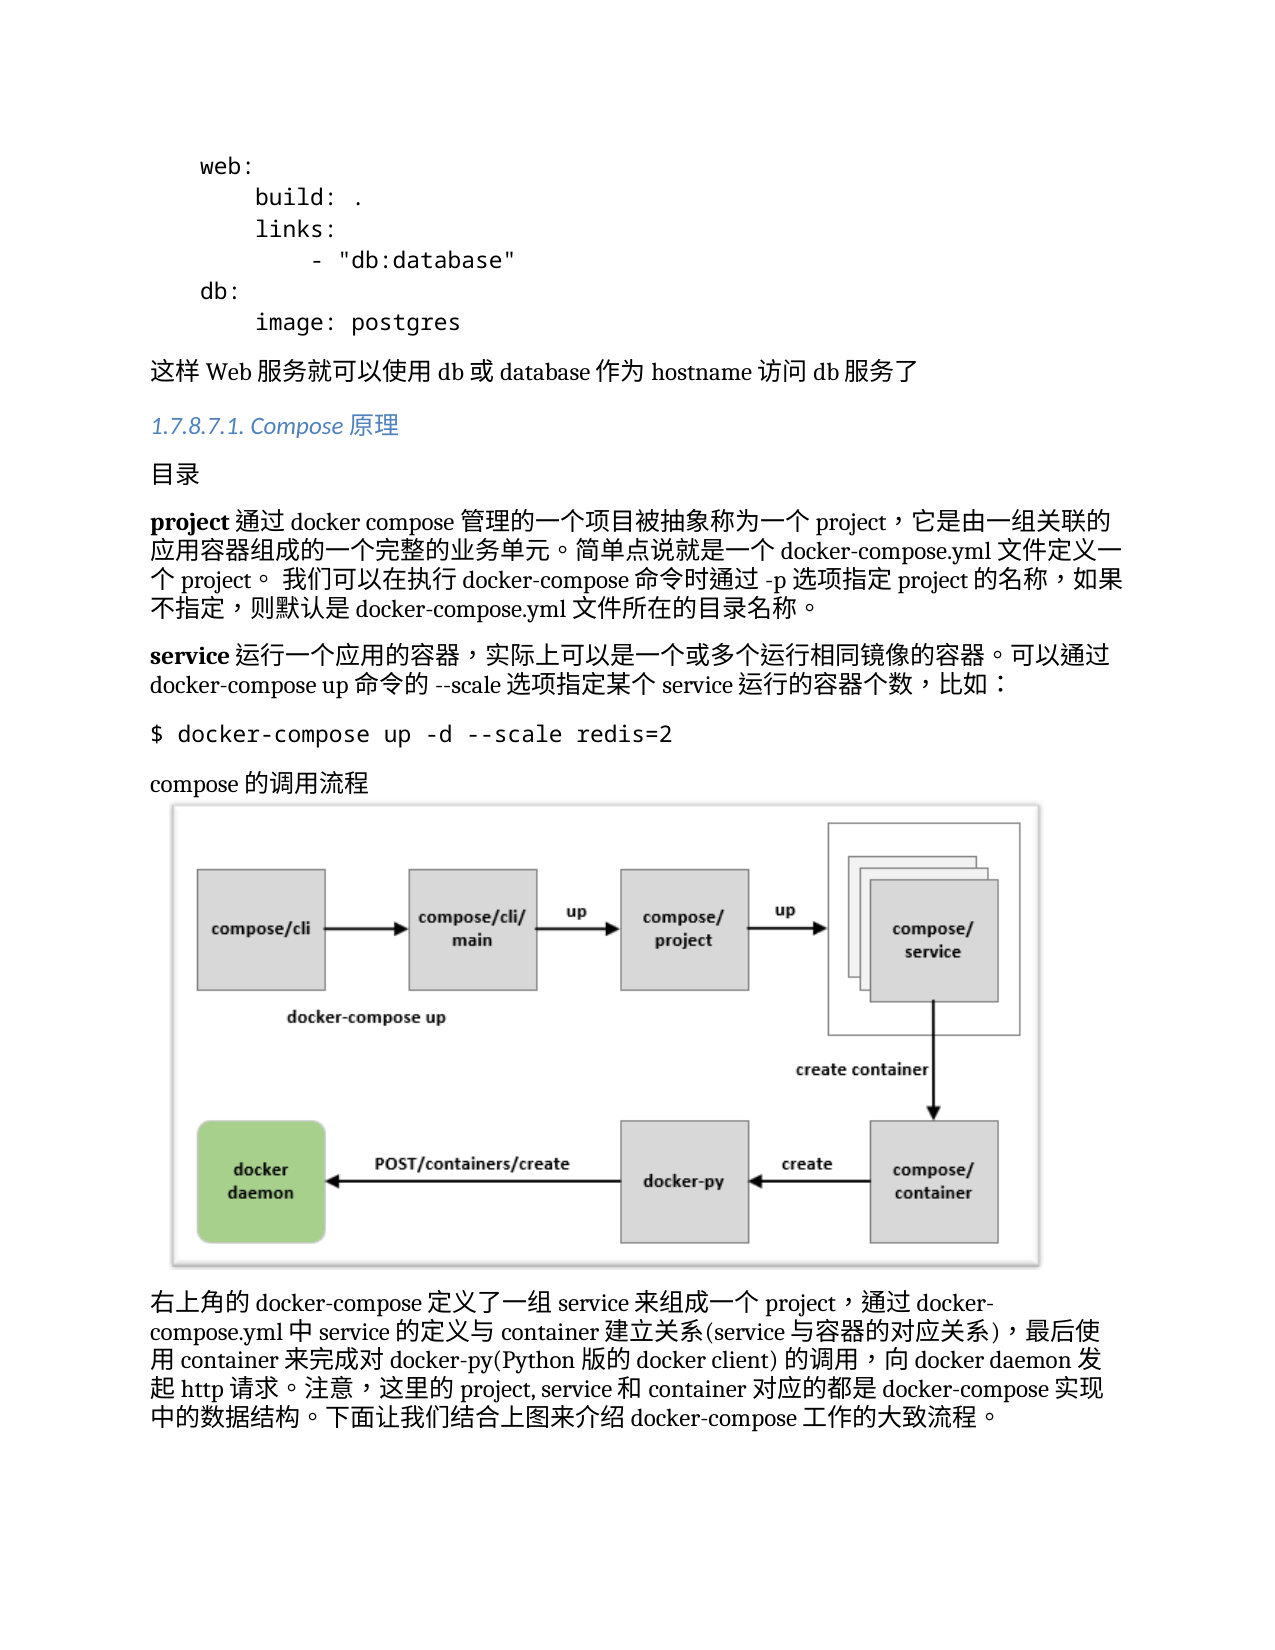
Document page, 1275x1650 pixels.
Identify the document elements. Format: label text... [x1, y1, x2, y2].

text $ docker-compose up -d --scale redis=2 [150, 718, 1125, 749]
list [150, 150, 1125, 337]
text service 运行一个应用的容器，实际上可以是一个或多个运行相同镜像的容器。可以通过 docker-compose up 命令的 --scale 选项指定某个 service 运行的容器个数，比如： [150, 642, 1125, 699]
picture [168, 799, 1044, 1270]
text 这样 Web 服务就可以使用 db 或 database 作为 hostname 访问 db 服务了 [150, 358, 1125, 387]
text 目录 [150, 461, 1125, 489]
subtitle 1.7.8.7.1. Compose 原理 [150, 408, 1125, 442]
text 右上角的 docker-compose 定义了一组 service 来组成一个 project，通过 docker-compose.yml 中 service 的定义与 container 建立关系(service 与容器的对应关系)，最后使用 container 来完成对 docker-py(Python 版的 docker client) 的调用，向 docker daemon 发起 http 请求。注意，这里的 project, service 和 container 对应的都是 docker-compose 实现中的数据结构。下面让我们结合上图来介绍 docker-compose 工作的大致流程。 [150, 1289, 1125, 1432]
text project 通过 docker compose 管理的一个项目被抽象称为一个 project，它是由一组关联的应用容器组成的一个完整的业务单元。简单点说就是一个 docker-compose.yml 文件定义一个 project。 我们可以在执行 docker-compose 命令时通过 -p 选项指定 project 的名称，如果不指定，则默认是 docker-compose.yml 文件所在的目录名称。 [150, 508, 1125, 623]
